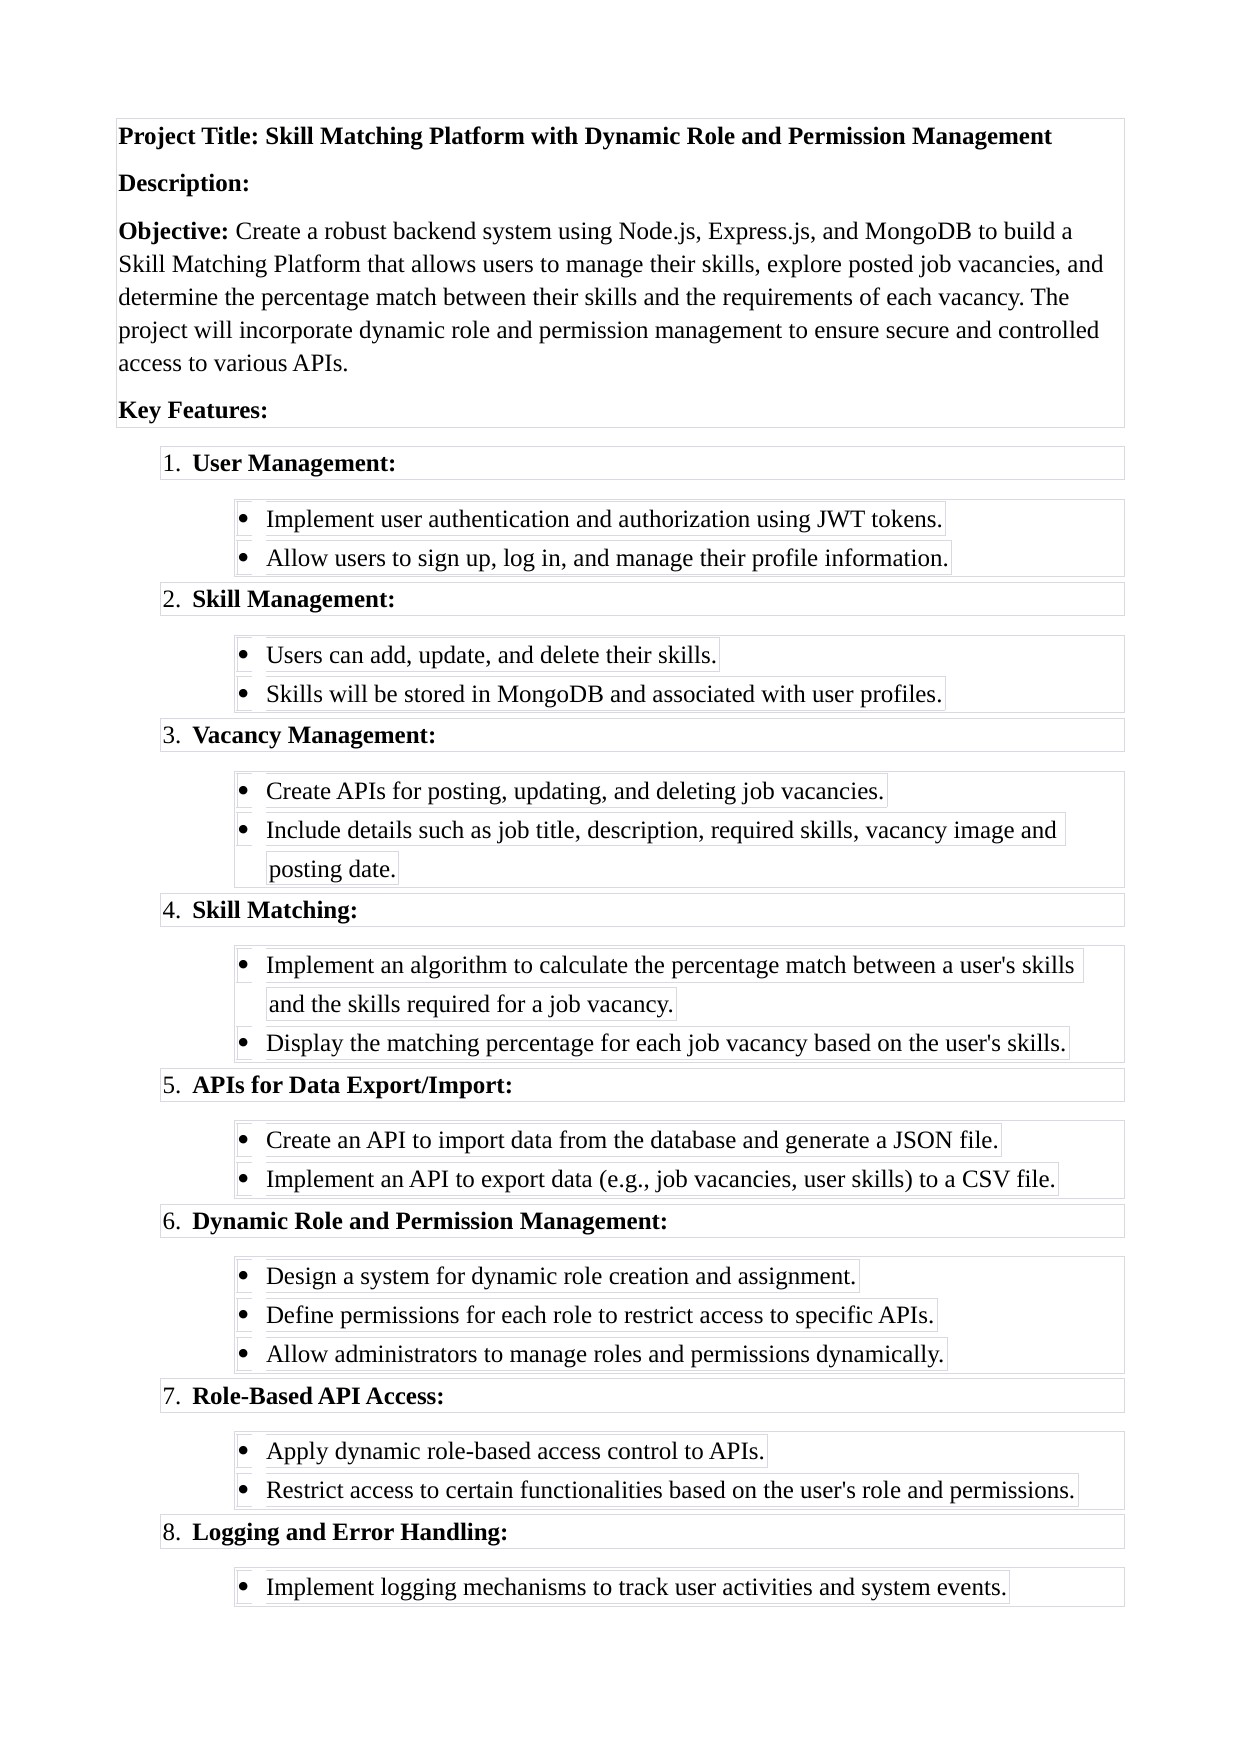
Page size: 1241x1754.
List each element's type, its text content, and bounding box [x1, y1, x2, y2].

list Implement an API to export data (e.g., job vacancies, user skills) to a CSV file. [235, 1159, 1124, 1198]
list Allow administrators to manage roles and permissions dynamically. [235, 1334, 1124, 1373]
list Design a system for dynamic role creation and assignment. [235, 1257, 1124, 1293]
list Dynamic Role and Permission Management: [161, 1205, 1124, 1237]
text Objective: Create a robust backend system using Node.js, Express.js, and MongoDB to build a Skill Matching Platform that allows users to manage their skills, explore posted job vacancies, and determine the percentage match between their skills and the requirements of each vacancy. The project will incorporate dynamic role and permission management to ensure secure and controlled access to various APIs. [117, 213, 1124, 377]
list Skill Management: [161, 583, 1124, 615]
list Apply dynamic role-based access control to APIs. [235, 1432, 1124, 1468]
text Project Title: Skill Matching Platform with Dynamic Role and Permission Management [117, 119, 1124, 149]
list Skills will be stored in MongoDB and associated with user profiles. [235, 673, 1124, 712]
list Display the matching percentage for each job vacancy based on the user's skills. [235, 1023, 1124, 1062]
list Implement logging mechanisms to track user activities and system events. [235, 1568, 1124, 1606]
list Role-Based API Access: [161, 1379, 1124, 1412]
list Implement user authentication and authorization using JWT tokens. [235, 500, 1124, 535]
list Create an API to import data from the database and generate a JSON file. [235, 1121, 1124, 1157]
list Allow users to sign up, log in, and manage their profile information. [235, 538, 1124, 576]
text Description: [117, 166, 1124, 197]
list Logging and Error Handling: [161, 1515, 1124, 1548]
list Users can add, update, and delete their skills. [235, 636, 1124, 671]
list Define permissions for each role to restrict access to specific APIs. [235, 1295, 1124, 1332]
list Create APIs for posting, updating, and deleting job vacancies. [235, 772, 1124, 807]
list Vacancy Management: [161, 719, 1124, 751]
list Skill Matching: [161, 894, 1124, 926]
list APIs for Data Export/Import: [161, 1069, 1124, 1101]
list Include details such as job title, description, required skills, vacancy image and posting date. [235, 809, 1124, 887]
list User Management: [161, 447, 1124, 479]
text Key Features: [117, 393, 1124, 427]
list Restrict access to certain functionalities based on the user's role and permissions. [235, 1470, 1124, 1509]
list Implement an algorithm to calculate the percentage match between a user's skills and the skills required for a job vacancy. [235, 946, 1124, 1021]
